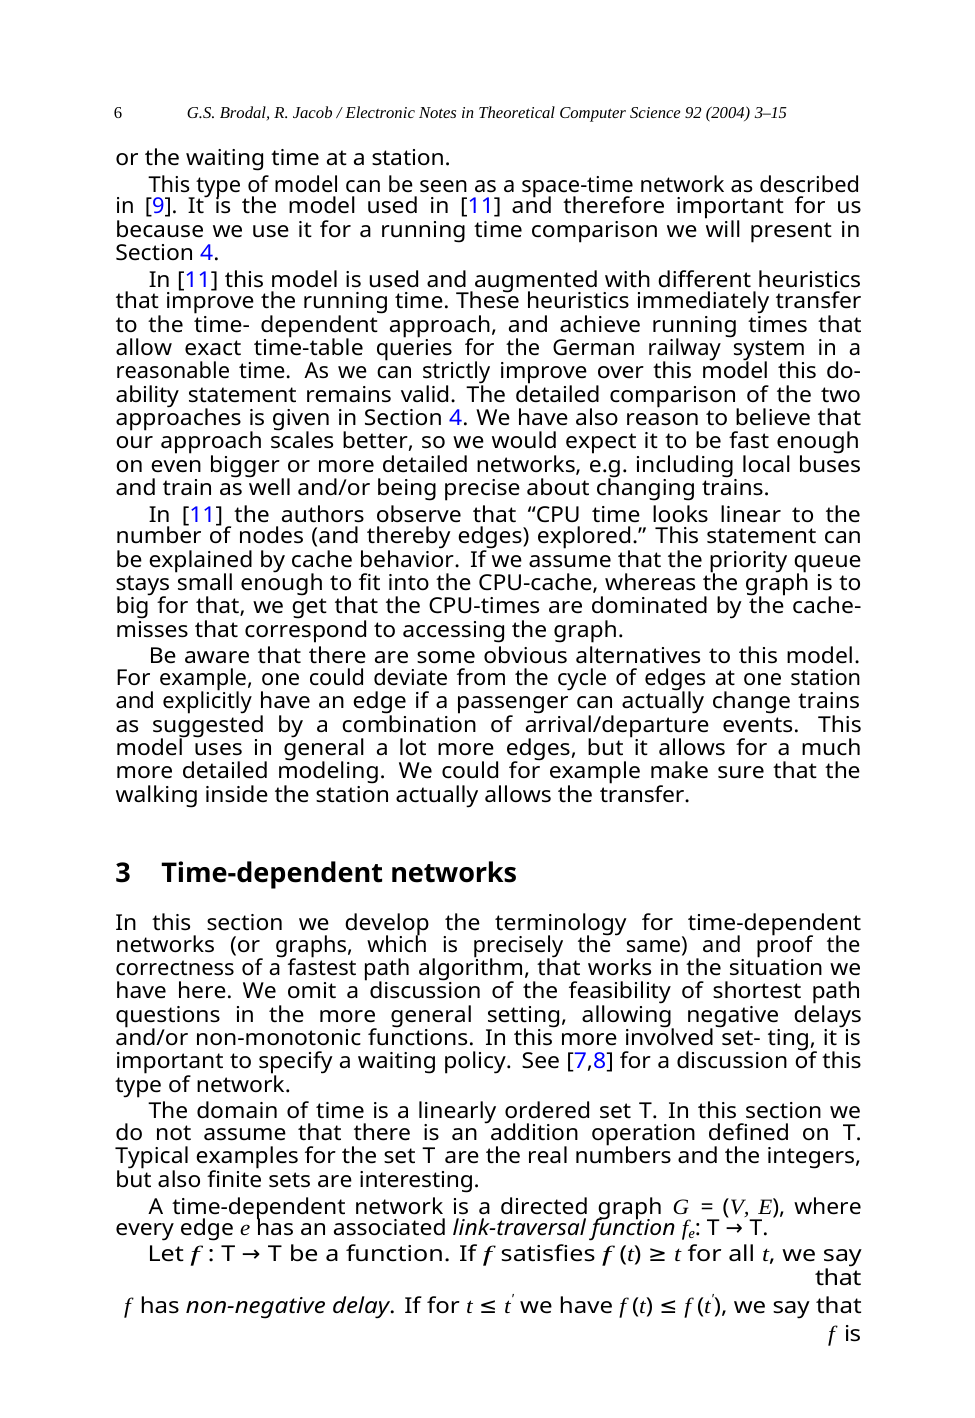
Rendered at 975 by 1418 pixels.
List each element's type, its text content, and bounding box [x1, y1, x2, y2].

subtitle Time-dependent networks [115, 853, 887, 890]
text In [11] the authors observe that “CPU time looks linear to the number of nodes (and thereby edges) explored.” This statement can be explained by cache behavior. If we assume that the priority queue stays small enough to fit into the CPU-cache, whereas the graph is to big for that, we get that the CPU-times are dominated by the cache-misses that correspond to accessing the graph. [115, 504, 862, 644]
text In this section we develop the terminology for time-dependent networks (or graphs, which is precisely the same) and proof the correctness of a fastest path algorithm, that works in the situation we have here. We omit a discussion of the feasibility of shortest path questions in the more general setting, allowing negative delays and/or non-monotonic functions. In this more involved set- ting, it is important to specify a waiting policy. See [7,8] for a discussion of this type of network. [115, 912, 862, 1099]
text In [11] this model is used and augmented with different heuristics that improve the running time. These heuristics immediately transfer to the time- dependent approach, and achieve running times that allow exact time-table queries for the German railway system in a reasonable time. As we can strictly improve over this model this do-ability statement remains valid. The detailed comparison of the two approaches is given in Section 4. We have also reason to believe that our approach scales better, so we would expect it to be fast enough on even bigger or more detailed networks, e.g. including local buses and train as well and/or being precise about changing trains. [115, 269, 862, 502]
text f has non-negative delay. If for t ≤ t' we have f (t) ≤ f (t'), we say that f is [113, 1290, 861, 1347]
text The domain of time is a linearly ordered set T. In this section we do not assume that there is an addition operation defined on T. Typical examples for the set T are the real numbers and the integers, but also finite sets are interesting. [115, 1100, 862, 1194]
text A time-dependent network is a directed graph G = (V, E), where every edge e has an associated link-traversal function fe: T → T. [115, 1196, 861, 1242]
text or the waiting time at a station. [115, 142, 887, 171]
text Be aware that there are some obvious alternatives to this model. For example, one could deviate from the cycle of edges at one station and explicitly have an edge if a passenger can actually change trains as suggested by a combination of arrival/departure events. This model uses in general a lot more edges, but it allows for a much more detailed modeling. We could for example make sure that the walking inside the station actually allows the transfer. [115, 645, 862, 809]
text Let f : T → T be a function. If f satisfies f (t) ≥ t for all t, we say that [113, 1242, 861, 1290]
text This type of model can be seen as a space-time network as described in [9]. It is the model used in [11] and therefore important for us because we use it for a running time comparison we will present in Section 4. [115, 174, 862, 267]
